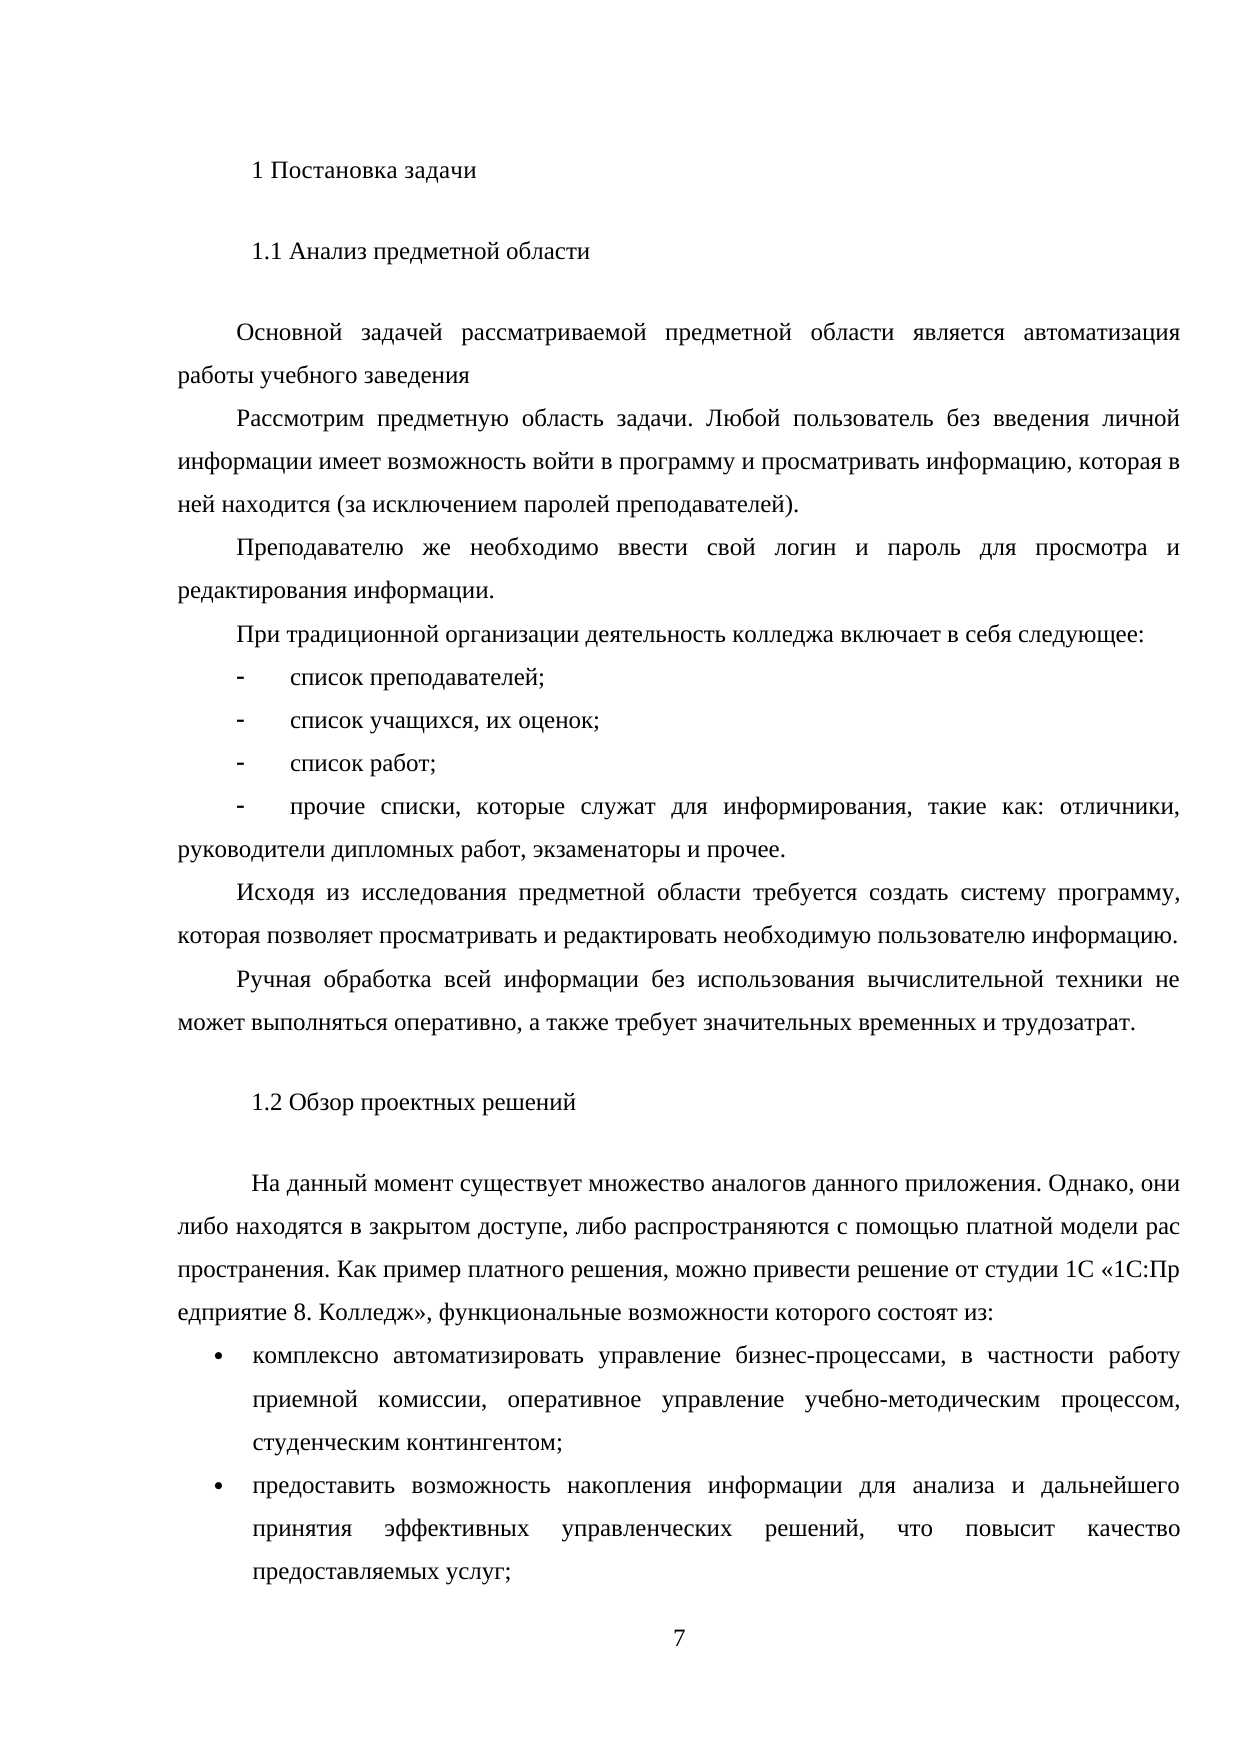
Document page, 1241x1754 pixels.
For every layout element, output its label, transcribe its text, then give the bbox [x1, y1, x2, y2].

text Основной задачей рассматриваемой предметной области является автоматизация работы учебного заведения [177, 317, 1181, 389]
text При традиционной организации деятельность колледжа включает в себя следующее: [177, 619, 1181, 647]
list предоставить возможность накопления информации для анализа и дальнейшего принятия эффективных управленческих решений, что повысит качество предоставляемых услуг; [215, 1470, 1181, 1585]
text На данный момент существует множество аналогов данного приложения. Однако, они либо находятся в закрытом доступе, либо распространяются с помощью платной модели распространения. Как пример платного решения, можно привести решение от студии 1С «1С:Предприятие 8. Колледж», функциональные возможности которого состоят из: [177, 1168, 1181, 1326]
list список работ; [177, 748, 1181, 777]
text Исходя из исследования предметной области требуется создать систему программу, которая позволяет просматривать и редактировать необходимую пользователю информацию. [177, 877, 1181, 949]
list список преподавателей; [177, 662, 1181, 691]
text Рассмотрим предметную область задачи. Любой пользователь без введения личной информации имеет возможность войти в программу и просматривать информацию, которая в ней находится (за исключением паролей преподавателей). [177, 403, 1181, 518]
list прочие списки, которые служат для информирования, такие как: отличники, руководители дипломных работ, экзаменаторы и прочее. [177, 791, 1181, 863]
subtitle 1.2 Обзор проектных решений [177, 1087, 1181, 1116]
text Ручная обработка всей информации без использования вычислительной техники не может выполняться оперативно, а также требует значительных временных и трудозатрат. [177, 964, 1181, 1036]
subtitle 1.1 Анализ предметной области [177, 236, 1181, 265]
list комплексно автоматизировать управление бизнес-процессами, в частности работу приемной комиссии, оперативное управление учебно-методическим процессом, студенческим контингентом; [215, 1341, 1181, 1456]
subtitle 1 Постановка задачи [177, 156, 1181, 184]
text Преподавателю же необходимо ввести свой логин и пароль для просмотра и редактирования информации. [177, 532, 1181, 604]
list список учащихся, их оценок; [177, 705, 1181, 734]
